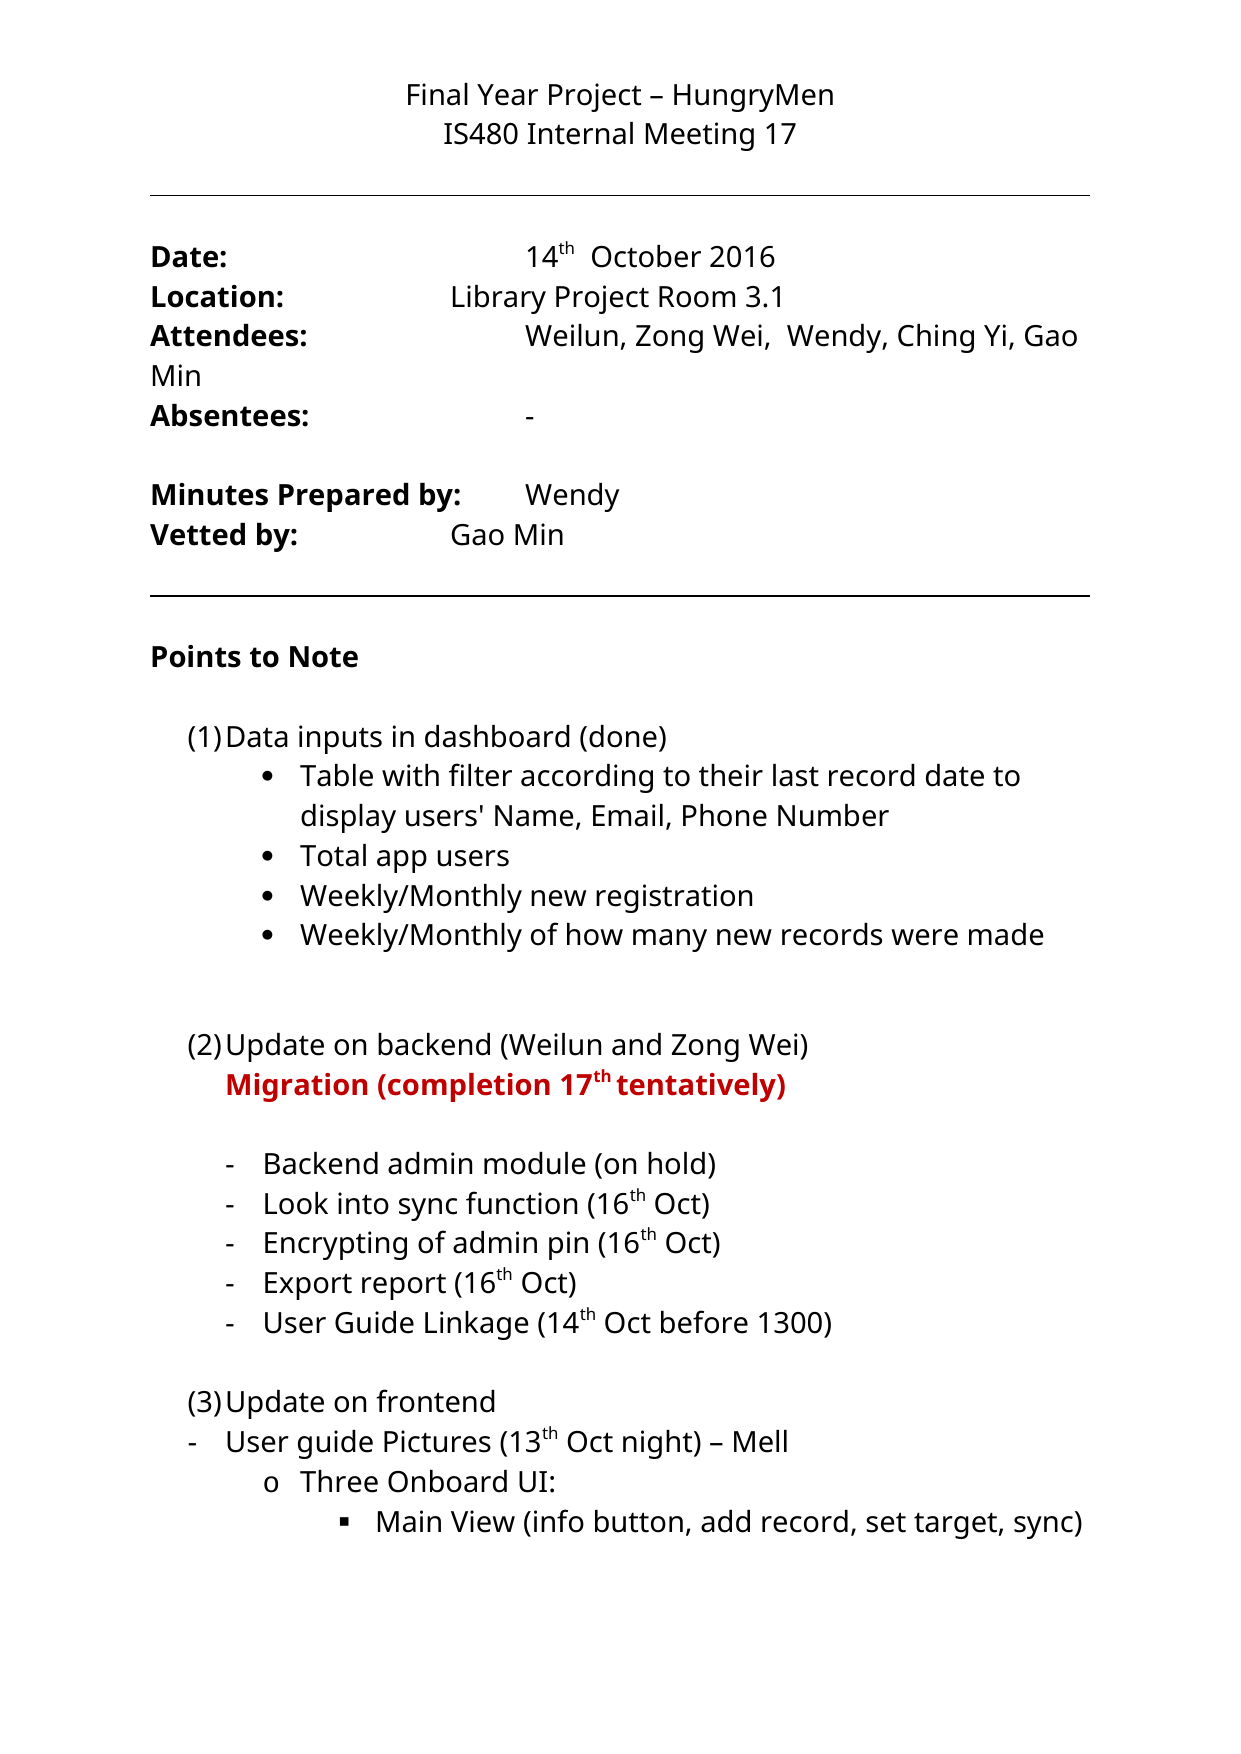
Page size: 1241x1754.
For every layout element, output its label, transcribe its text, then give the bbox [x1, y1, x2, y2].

list Export report (16th Oct) [225, 1262, 1090, 1302]
list Table with filter according to their last record date to display users' Name, Email, Phone Number [262, 756, 1090, 835]
list Weekly/Monthly of how many new records were made [262, 914, 1090, 954]
list Data inputs in dashboard (done) [187, 716, 1090, 756]
list Encrypting of admin pin (16th Oct) [225, 1223, 1090, 1262]
list Total app users [262, 835, 1090, 875]
text Attendees: Weilun, Zong Wei, Wendy, Ching Yi, Gao Min [150, 316, 1090, 395]
list Weekly/Monthly new registration [262, 875, 1090, 914]
list User Guide Linkage (14th Oct before 1300) [225, 1302, 1090, 1342]
text Migration (completion 17th tentatively) [150, 1064, 1090, 1104]
text Minutes Prepared by: Wendy [150, 474, 1090, 514]
text Vetted by: Gao Min [150, 514, 1090, 554]
list Backend admin module (on hold) [225, 1143, 1090, 1183]
list User guide Pictures (13th Oct night) – Mell [187, 1421, 1090, 1461]
list Update on backend (Weilun and Zong Wei) [187, 1024, 1090, 1064]
list Update on frontend [187, 1382, 1090, 1421]
text Points to Note [150, 637, 1090, 676]
text Absentees: - [150, 395, 1090, 434]
text Location: Library Project Room 3.1 [150, 276, 1090, 316]
text Date: 14th October 2016 [150, 236, 1090, 276]
list Main View (info button, add record, set target, sync) [337, 1501, 1090, 1541]
list Three Onboard UI: [262, 1461, 1090, 1501]
list Look into sync function (16th Oct) [225, 1183, 1090, 1223]
